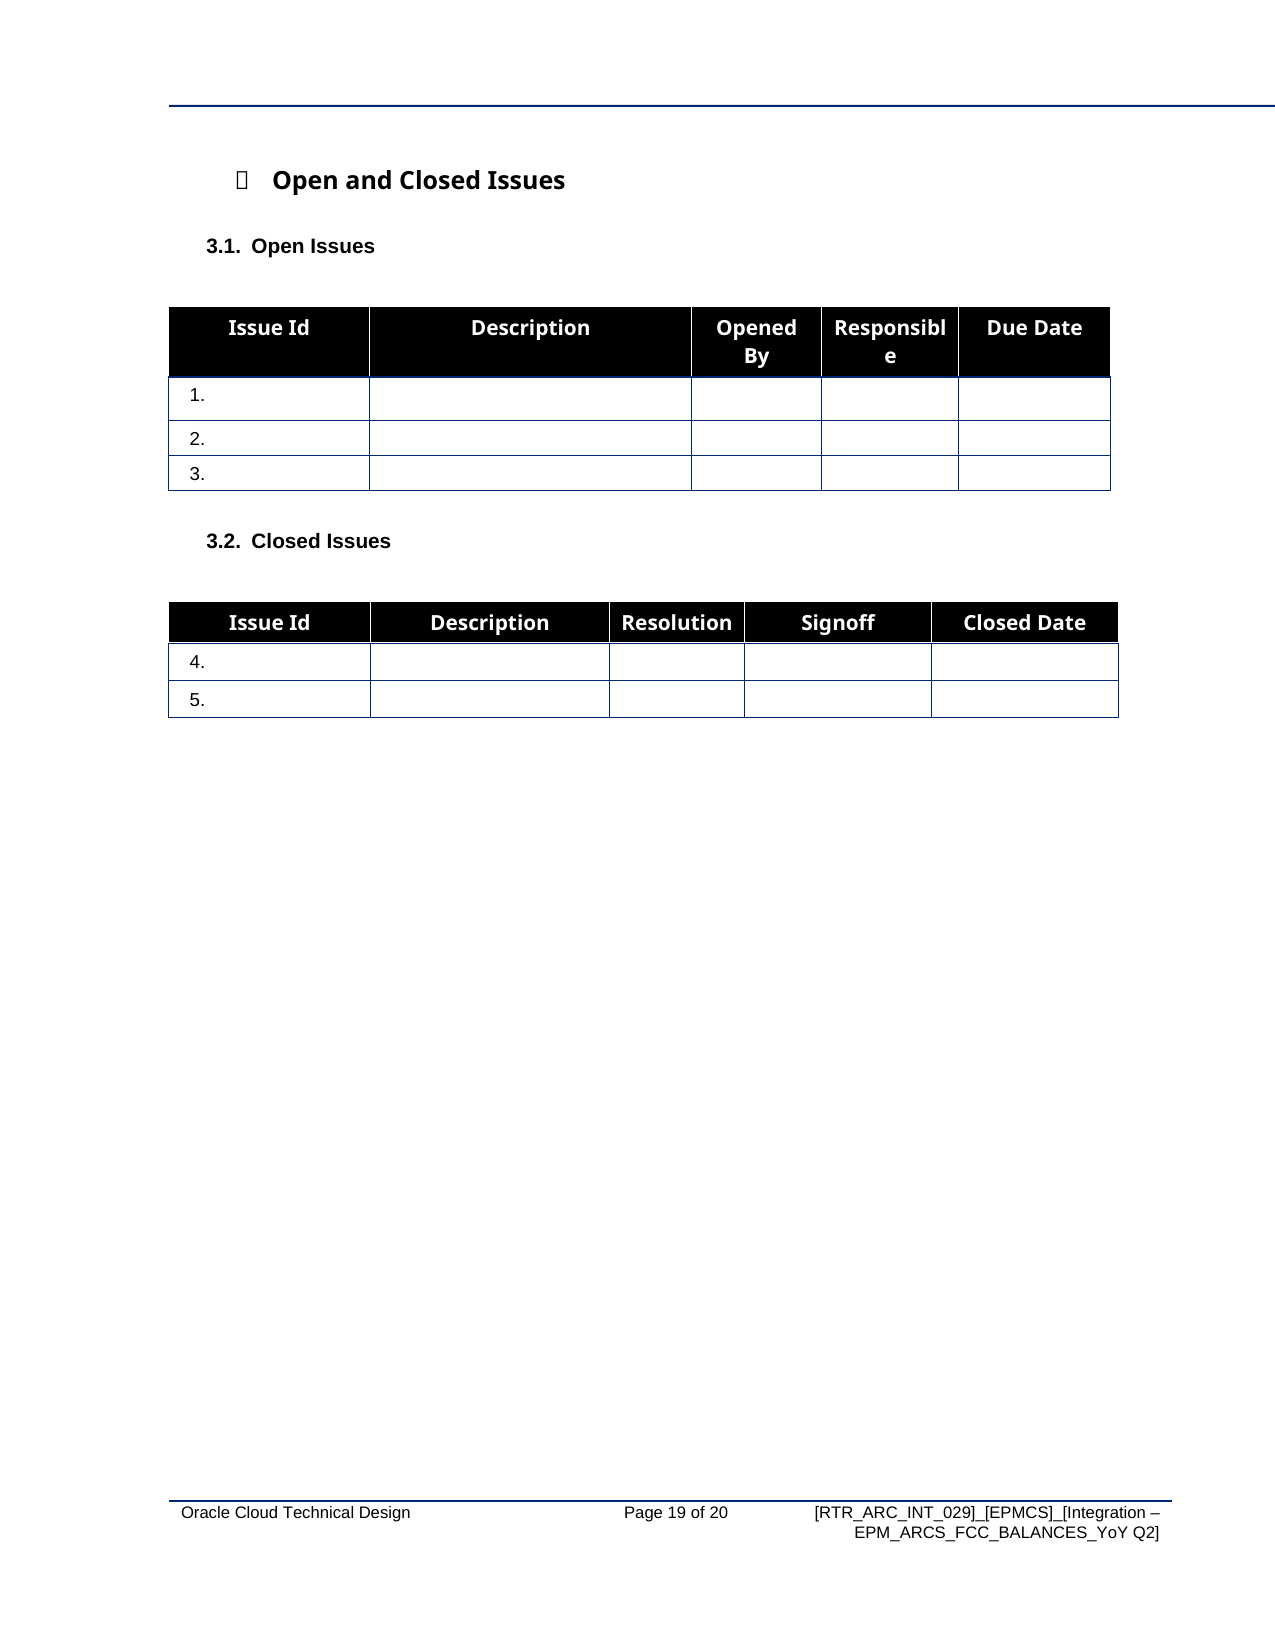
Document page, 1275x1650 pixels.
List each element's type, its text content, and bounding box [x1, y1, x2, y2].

table_cell [822, 378, 958, 420]
table_cell [610, 644, 744, 679]
table_cell [959, 421, 1110, 455]
table_cell [169, 378, 369, 420]
table_cell [822, 421, 958, 455]
table_header Due Date [959, 307, 1110, 376]
table_header Description [370, 307, 691, 376]
table_cell [610, 681, 744, 717]
table_cell [959, 378, 1110, 420]
table_header Issue Id [169, 602, 370, 642]
table_header Description [371, 602, 609, 642]
table_cell [692, 456, 821, 490]
subtitle Open Issues [206, 234, 1125, 258]
table_cell [370, 421, 691, 455]
table_cell [959, 456, 1110, 490]
subtitle Closed Issues [206, 529, 1125, 553]
table_header Responsible [822, 307, 958, 376]
table_cell [932, 644, 1118, 679]
subtitle Open and Closed Issues [234, 162, 1125, 197]
table_cell [371, 644, 609, 679]
table_cell [370, 456, 691, 490]
table_header Signoff [745, 602, 931, 642]
table_cell [692, 421, 821, 455]
table_cell [169, 456, 369, 490]
table_cell [371, 681, 609, 717]
table_cell [169, 644, 370, 679]
table_header Closed Date [932, 602, 1118, 642]
table_cell [745, 681, 931, 717]
table_cell [692, 378, 821, 420]
table_cell [169, 681, 370, 717]
table_header Resolution [610, 602, 744, 642]
table_cell [169, 421, 369, 455]
table_header Issue Id [169, 307, 369, 376]
table_cell [822, 456, 958, 490]
table_cell [370, 378, 691, 420]
table_cell [745, 644, 931, 679]
table_cell [932, 681, 1118, 717]
table_header Opened By [692, 307, 821, 376]
